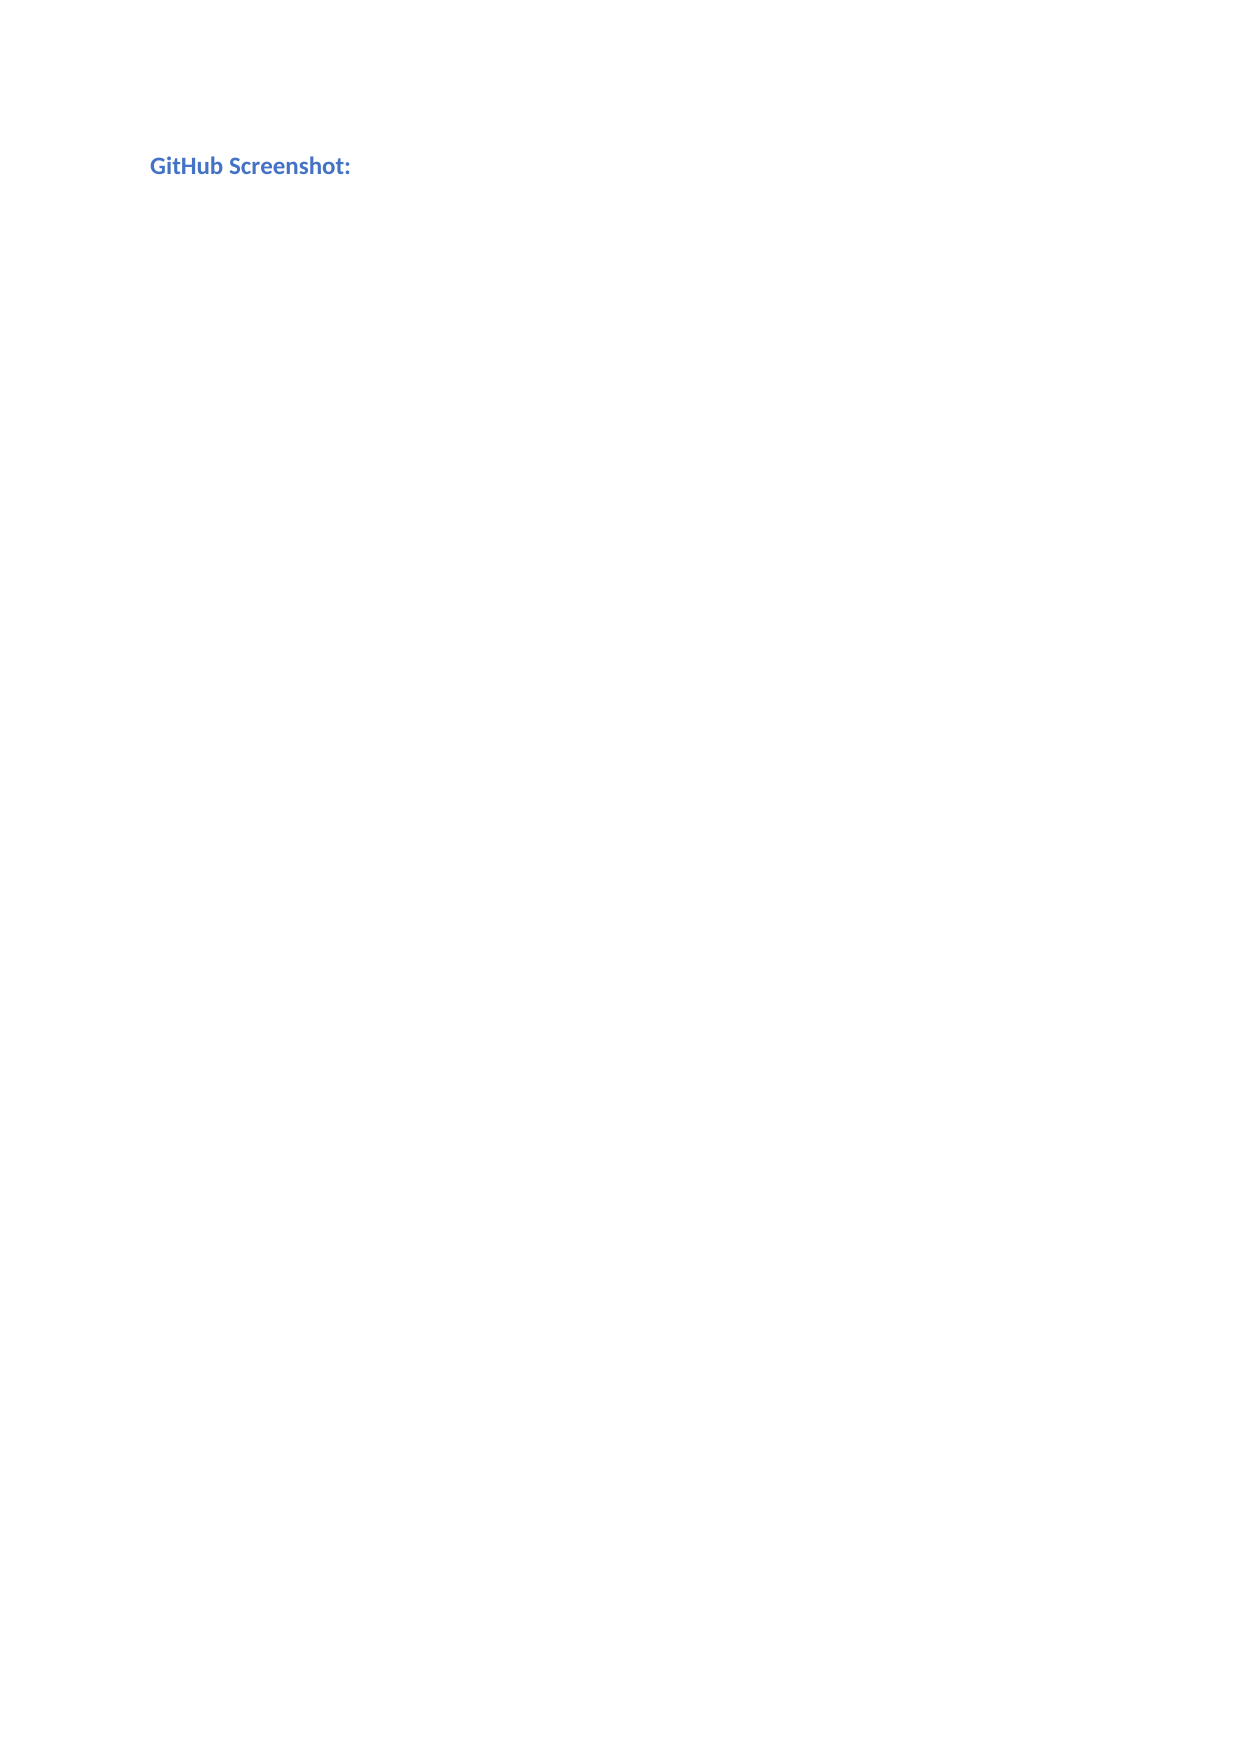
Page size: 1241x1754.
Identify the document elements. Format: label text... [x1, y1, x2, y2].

text GitHub Screenshot: [150, 150, 1090, 181]
